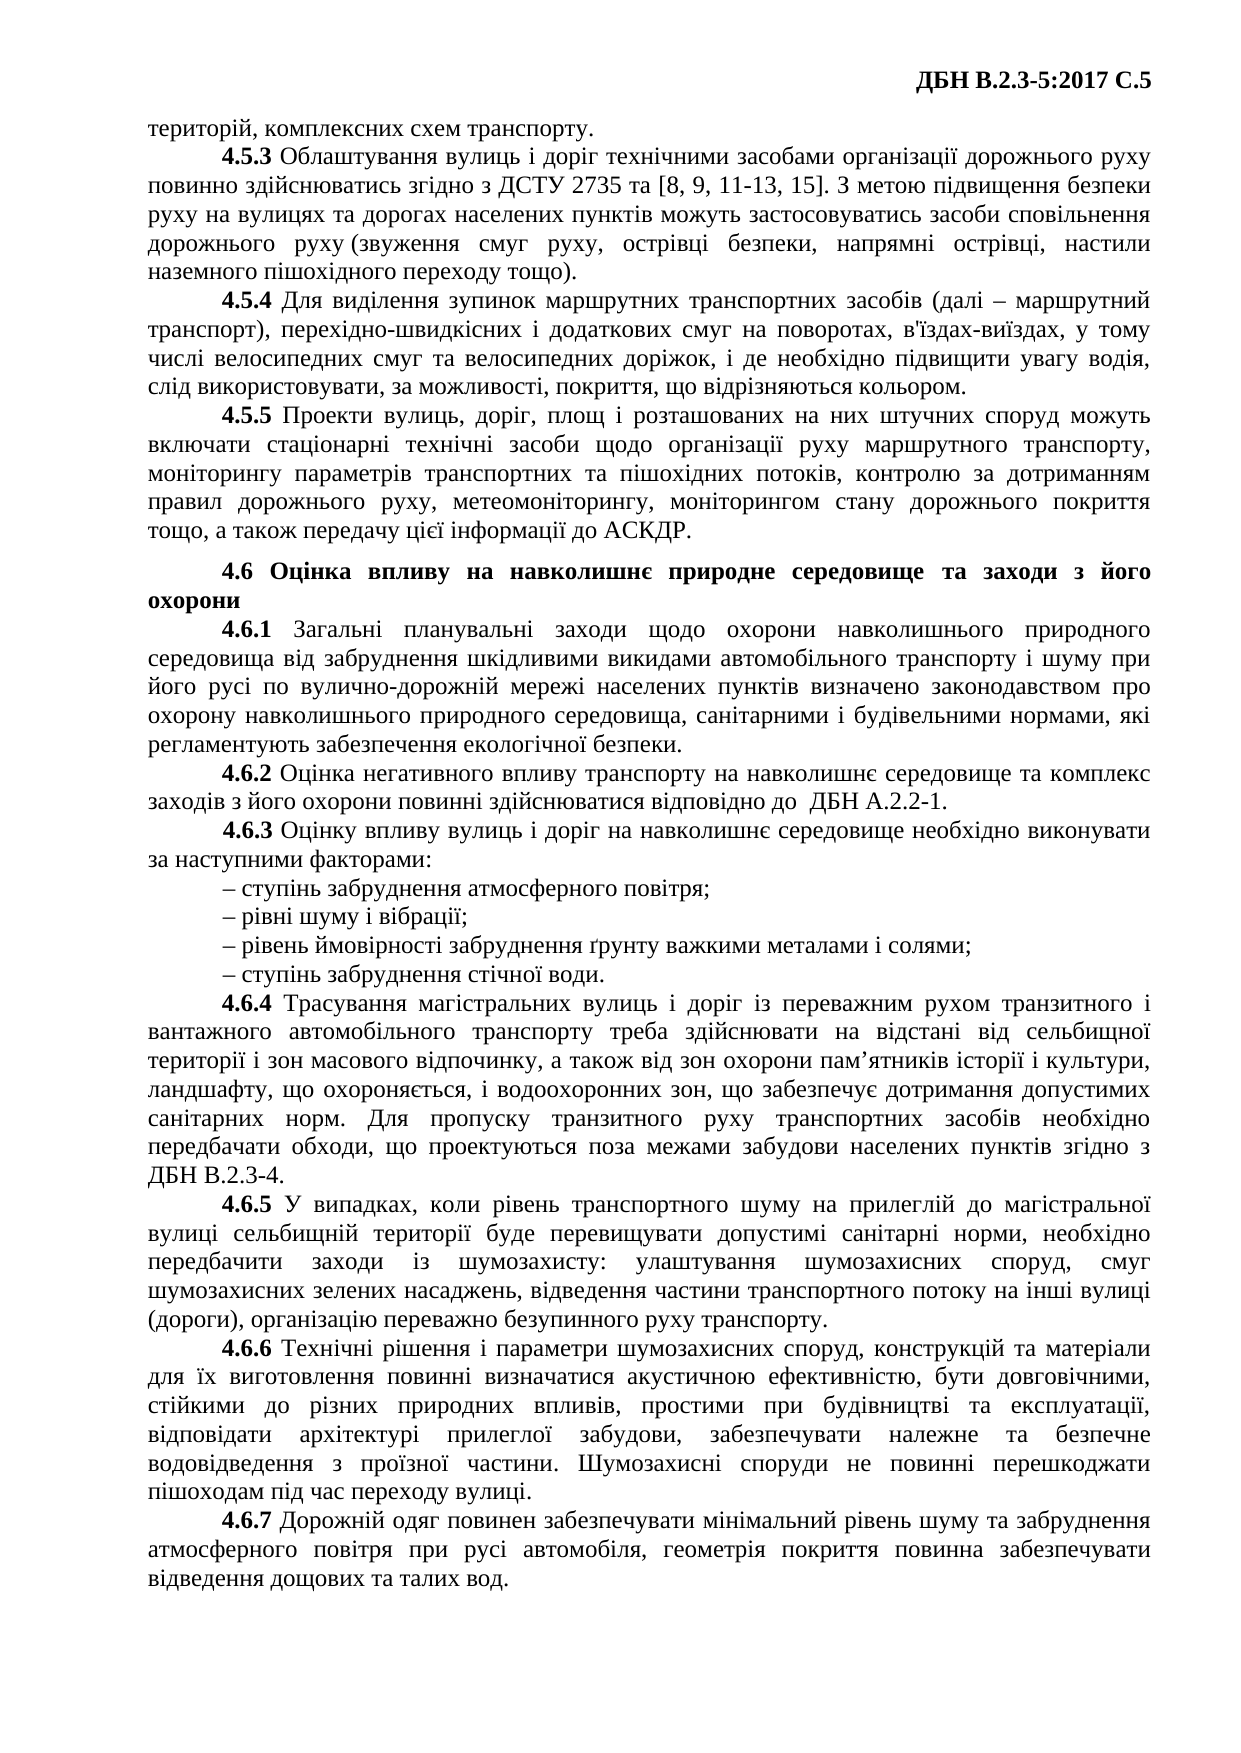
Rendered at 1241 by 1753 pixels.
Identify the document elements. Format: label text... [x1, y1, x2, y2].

text 4.5.5 Проекти вулиць, доріг, площ і розташованих на них штучних споруд можуть включати стаціонарні технічні засоби щодо організації руху маршрутного транспорту, моніторингу параметрів транспортних та пішохідних потоків, контролю за дотриманням правил дорожнього руху, метеомоніторингу, моніторингом стану дорожнього покриття тощо, а також передачу цієї інформації до АСКДР. [148, 400, 1152, 544]
text 4.6.2 Оцінка негативного впливу транспорту на навколишнє середовище та комплекс заходів з його охорони повинні здійснюватися відповідно до ДБН А.2.2-1. [148, 758, 1152, 815]
text 4.6.1 Загальні планувальні заходи щодо охорони навколишнього природного середовища від забруднення шкідливими викидами автомобільного транспорту і шуму при його русі по вулично-дорожній мережі населених пунктів визначено законодавством про охорону навколишнього природного середовища, санітарними і будівельними нормами, які регламентують забезпечення екологічної безпеки. [148, 614, 1152, 758]
text 4.6.4 Трасування магістральних вулиць і доріг із переважним рухом транзитного і вантажного автомобільного транспорту треба здійснювати на відстані від сельбищної території і зон масового відпочинку, а також від зон охорони пам’ятників історії і культури, ландшафту, що охороняється, і водоохоронних зон, що забезпечує дотримання допустимих санітарних норм. Для пропуску транзитного руху транспортних засобів необхідно передбачати обходи, що проектуються поза межами забудови населених пунктів згідно з ДБН В.2.3-4. [148, 988, 1152, 1189]
list 4.6.3 Оцінку впливу вулиць і доріг на навколишнє середовище необхідно виконувати за наступними факторами: [148, 815, 1152, 873]
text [148, 113, 1152, 141]
text 4.6.5 У випадках, коли рівень транспортного шуму на прилеглій до магістральної вулиці сельбищній території буде перевищувати допустимі санітарні норми, необхідно передбачити заходи із шумозахисту: улаштування шумозахисних споруд, смуг шумозахисних зелених насаджень, відведення частини транспортного потоку на інші вулиці (дороги), організацію переважно безупинного руху транспорту. [148, 1189, 1152, 1333]
list – рівень ймовірності забруднення ґрунту важкими металами і солями; [223, 930, 1152, 959]
text 4.5.3 Облаштування вулиць і доріг технічними засобами організації дорожнього руху повинно здійснюватись згідно з ДСТУ 2735 та [8, 9, 11-13, 15]. З метою підвищення безпеки руху на вулицях та дорогах населених пунктів можуть застосовуватись засоби сповільнення дорожнього руху (звуження смуг руху, острівці безпеки, напрямні острівці, настили наземного пішохідного переходу тощо). [148, 141, 1152, 285]
text 4.6.6 Технічні рішення і параметри шумозахисних споруд, конструкцій та матеріали для їх виготовлення повинні визначатися акустичною ефективністю, бути довговічними, стійкими до різних природних впливів, простими при будівництві та експлуатації, відповідати архітектурі прилеглої забудови, забезпечувати належне та безпечне водовідведення з проїзної частини. Шумозахисні споруди не повинні перешкоджати пішоходам під час переходу вулиці. [148, 1333, 1152, 1505]
text 4.6.7 Дорожній одяг повинен забезпечувати мінімальний рівень шуму та забруднення атмосферного повітря при русі автомобіля, геометрія покриття повинна забезпечувати відведення дощових та талих вод. [148, 1505, 1152, 1591]
subtitle 4.6 Оцінка впливу на навколишнє природне середовище та заходи з його охорони [148, 556, 1152, 614]
list – рівні шуму і вібрації; [223, 901, 1152, 930]
list – ступінь забруднення стічної води. [223, 959, 1152, 988]
list – ступінь забруднення атмосферного повітря; [148, 873, 1152, 901]
text 4.5.4 Для виділення зупинок маршрутних транспортних засобів (далі – маршрутний транспорт), перехідно-швидкісних і додаткових смуг на поворотах, в'їздах-виїздах, у тому числі велосипедних смуг та велосипедних доріжок, і де необхідно підвищити увагу водія, слід використовувати, за можливості, покриття, що відрізняються кольором. [148, 285, 1152, 400]
